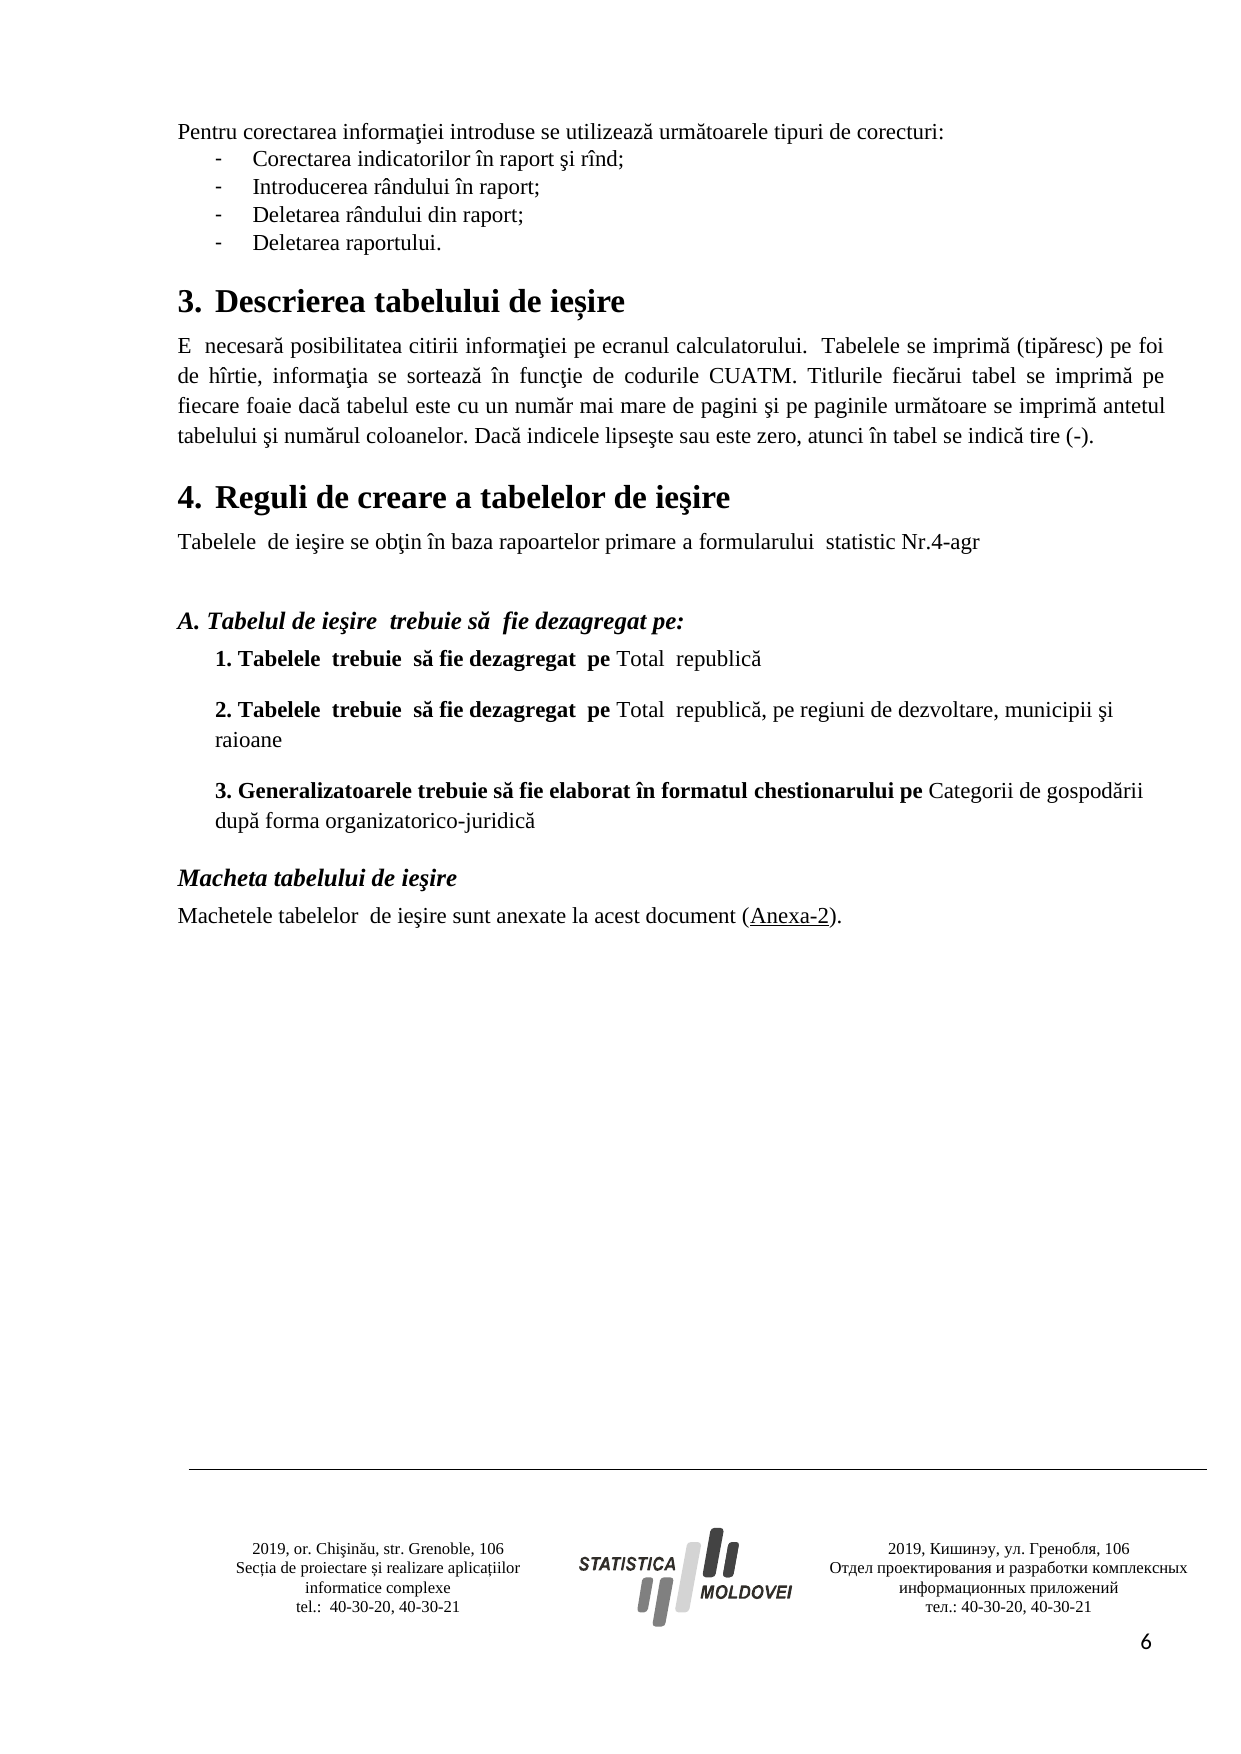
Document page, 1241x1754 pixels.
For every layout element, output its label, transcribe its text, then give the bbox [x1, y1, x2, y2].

list Deletarea rândului din raport; [215, 201, 1152, 228]
text 1. Tabelele trebuie să fie dezagregat pe Total republică [215, 645, 1152, 671]
subtitle Reguli de creare a tabelelor de ieşire [177, 478, 1152, 516]
list Deletarea raportului. [215, 228, 1152, 257]
list Corectarea indicatorilor în raport şi rînd; [215, 144, 1152, 172]
list Introducerea rândului în raport; [215, 172, 1152, 201]
text Tabelele de ieşire se obţin în baza rapoartelor primare a formularului statistic Nr.4-agr [177, 528, 1152, 554]
subtitle Descrierea tabelului de ieșire [177, 282, 1152, 320]
text 2. Tabelele trebuie să fie dezagregat pe Total republică, pe regiuni de dezvoltare, municipii şi raioane [215, 696, 1152, 753]
text 3. Generalizatoarele trebuie să fie elaborat în formatul chestionarului pe Categorii de gospodării după forma organizatorico-juridică [215, 777, 1152, 834]
text Machetele tabelelor de ieşire sunt anexate la acest document (Anexa-2). [177, 902, 1152, 928]
subtitle Macheta tabelului de ieşire [177, 863, 1152, 891]
text E necesară posibilitatea citirii informaţiei pe ecranul calculatorului. Tabelele se imprimă (tipăresc) pe foi de hîrtie, informaţia se sortează în funcţie de codurile CUATM. Titlurile fiecărui tabel se imprimă pe fiecare foaie dacă tabelul este cu un număr mai mare de pagini şi pe paginile următoare se imprimă antetul tabelului şi numărul coloanelor. Dacă indicele lipseşte sau este zero, atunci în tabel se indică tire (-). [177, 332, 1167, 449]
subtitle A. Tabelul de ieşire trebuie să fie dezagregat pe: [177, 606, 1152, 634]
text Pentru corectarea informaţiei introduse se utilizează următoarele tipuri de corecturi: [177, 118, 1152, 144]
